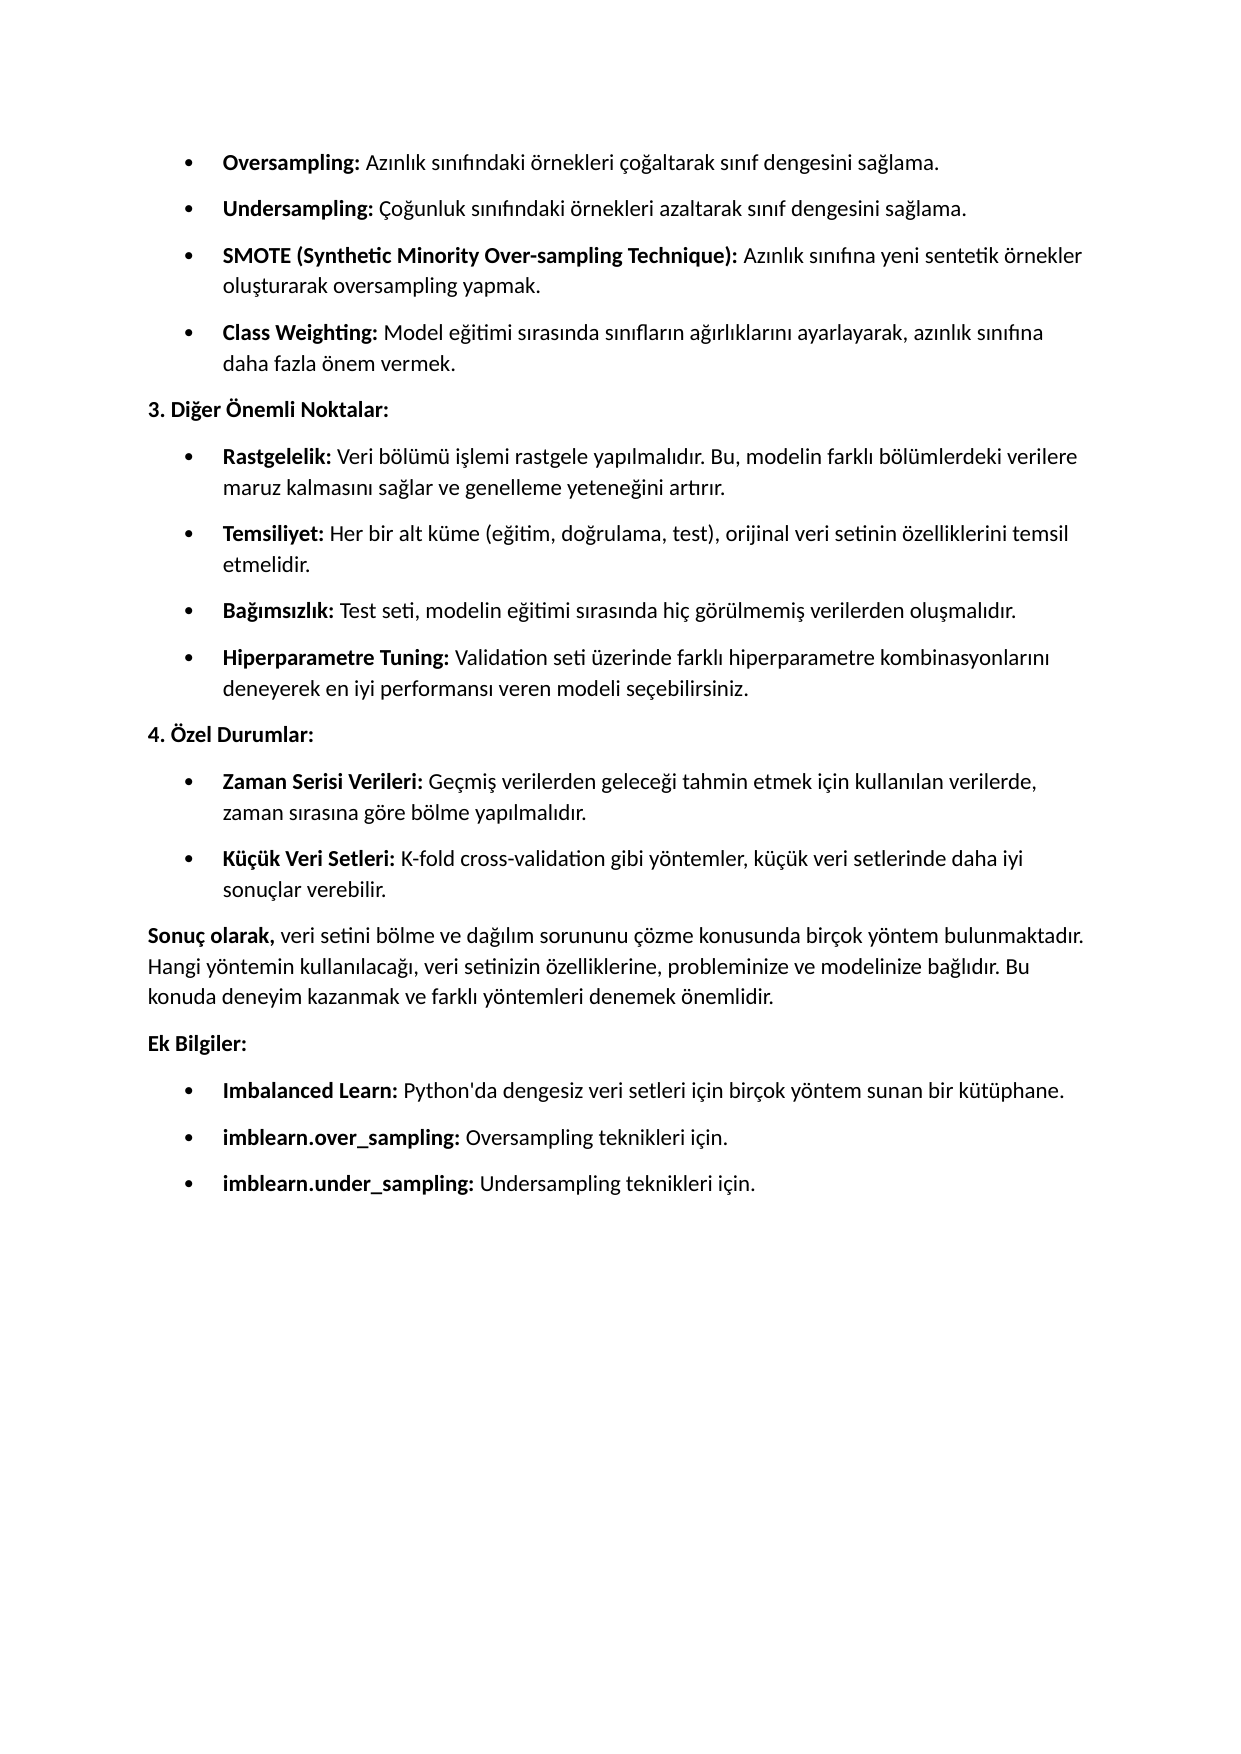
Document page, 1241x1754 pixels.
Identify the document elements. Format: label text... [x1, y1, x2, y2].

list Zaman Serisi Verileri: Geçmiş verilerden geleceği tahmin etmek için kullanılan verilerde, zaman sırasına göre bölme yapılmalıdır. [185, 767, 1093, 826]
list Küçük Veri Setleri: K-fold cross-validation gibi yöntemler, küçük veri setlerinde daha iyi sonuçlar verebilir. [185, 844, 1093, 903]
list imblearn.under_sampling: Undersampling teknikleri için. [185, 1169, 1093, 1197]
list Oversampling: Azınlık sınıfındaki örnekleri çoğaltarak sınıf dengesini sağlama. [185, 148, 1093, 176]
text 4. Özel Durumlar: [148, 721, 1093, 748]
list Rastgelelik: Veri bölümü işlemi rastgele yapılmalıdır. Bu, modelin farklı bölümlerdeki verilere maruz kalmasını sağlar ve genelleme yeteneğini artırır. [185, 442, 1093, 501]
list Temsiliyet: Her bir alt küme (eğitim, doğrulama, test), orijinal veri setinin özelliklerini temsil etmelidir. [185, 519, 1093, 578]
list Undersampling: Çoğunluk sınıfındaki örnekleri azaltarak sınıf dengesini sağlama. [185, 194, 1093, 222]
list Bağımsızlık: Test seti, modelin eğitimi sırasında hiç görülmemiş verilerden oluşmalıdır. [185, 597, 1093, 624]
list imblearn.over_sampling: Oversampling teknikleri için. [185, 1123, 1093, 1151]
text Sonuç olarak, veri setini bölme ve dağılım sorununu çözme konusunda birçok yöntem bulunmaktadır. Hangi yöntemin kullanılacağı, veri setinizin özelliklerine, probleminize ve modelinize bağlıdır. Bu konuda deneyim kazanmak ve farklı yöntemleri denemek önemlidir. [148, 922, 1093, 1010]
list Class Weighting: Model eğitimi sırasında sınıfların ağırlıklarını ayarlayarak, azınlık sınıfına daha fazla önem vermek. [185, 318, 1093, 377]
list SMOTE (Synthetic Minority Over-sampling Technique): Azınlık sınıfına yeni sentetik örnekler oluşturarak oversampling yapmak. [185, 241, 1093, 299]
text Ek Bilgiler: [148, 1029, 1093, 1057]
list Imbalanced Learn: Python'da dengesiz veri setleri için birçok yöntem sunan bir kütüphane. [185, 1076, 1093, 1104]
text 3. Diğer Önemli Noktalar: [148, 396, 1093, 423]
list Hiperparametre Tuning: Validation seti üzerinde farklı hiperparametre kombinasyonlarını deneyerek en iyi performansı veren modeli seçebilirsiniz. [185, 643, 1093, 702]
